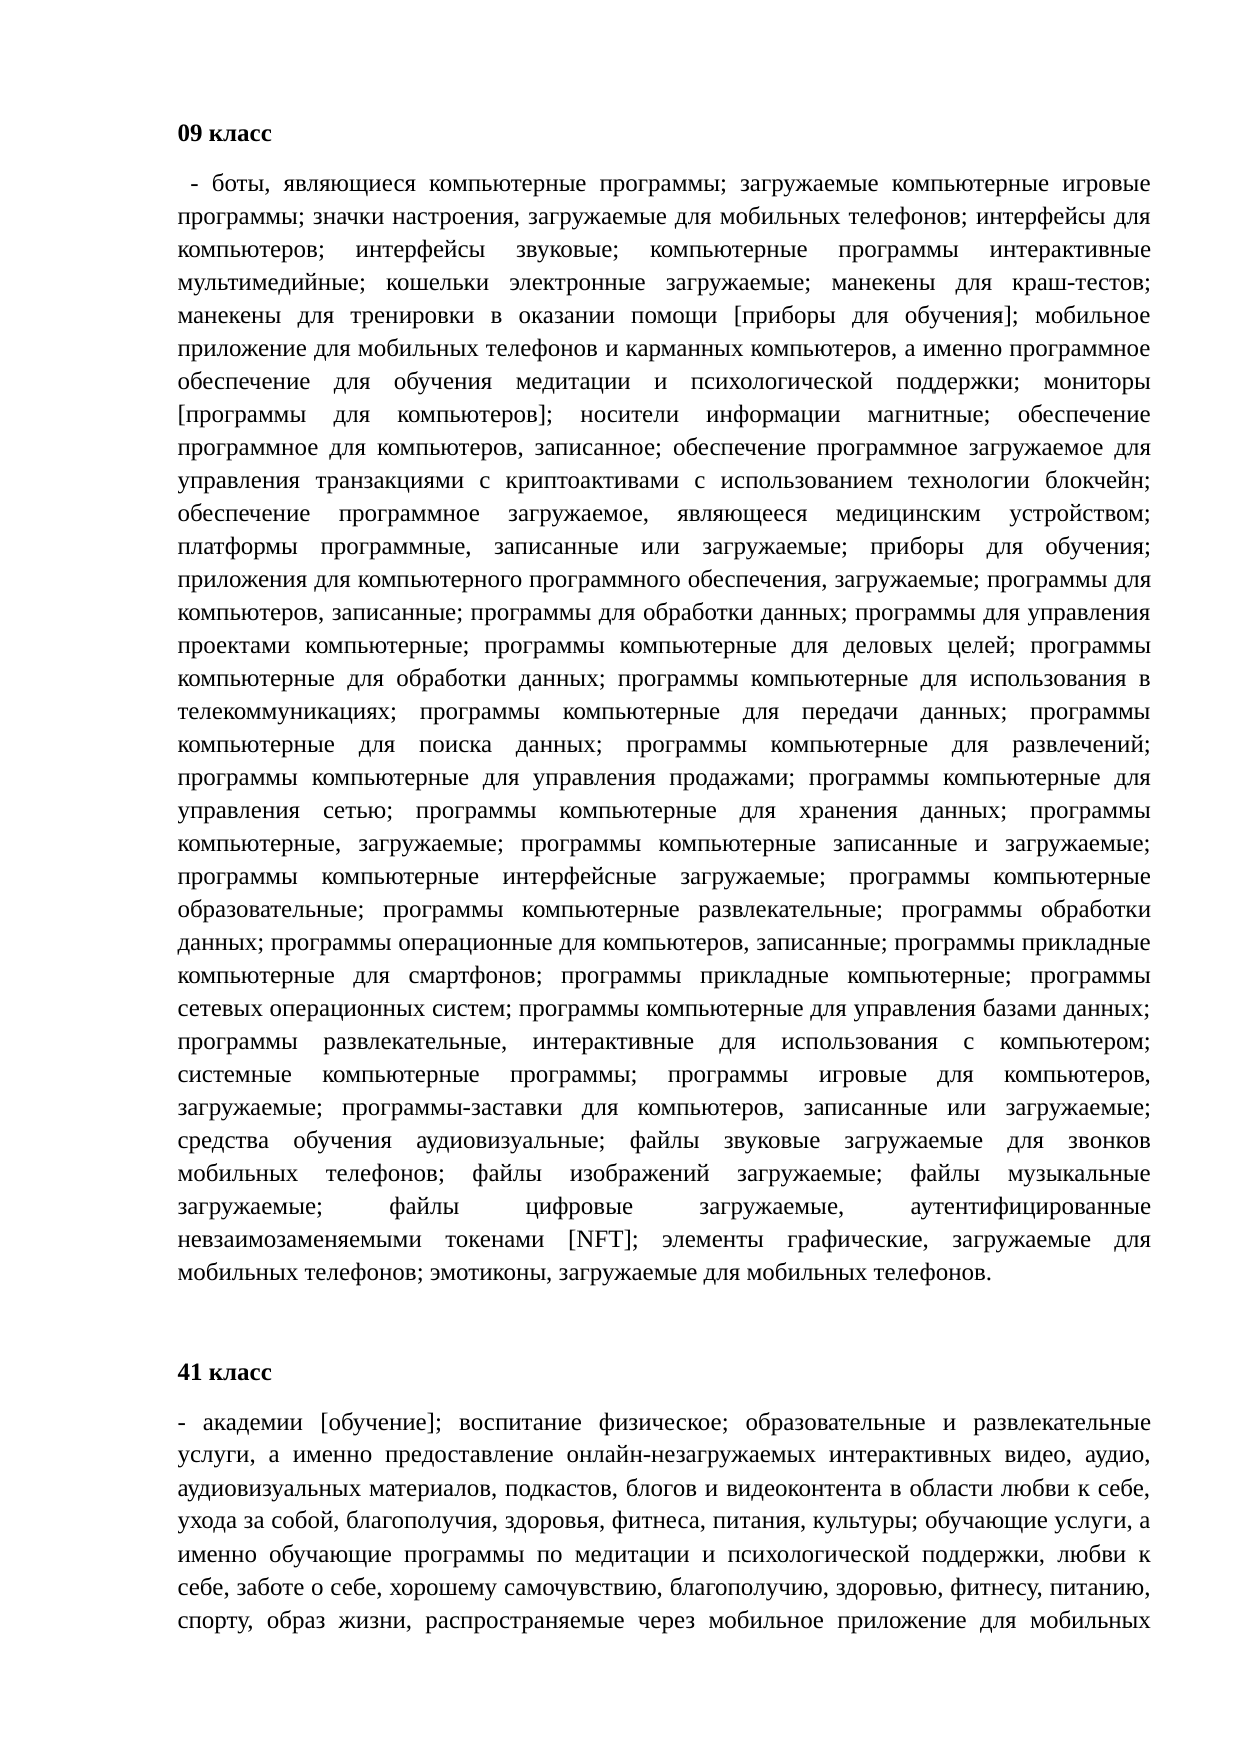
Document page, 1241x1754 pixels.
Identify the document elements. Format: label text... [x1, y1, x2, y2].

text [177, 1407, 1152, 1633]
text 09 класс [177, 118, 1152, 147]
text 41 класс [177, 1357, 1152, 1386]
text - боты, являющиеся компьютерные программы; загружаемые компьютерные игровые программы; значки настроения, загружаемые для мобильных телефонов; интерфейсы для компьютеров; интерфейсы звуковые; компьютерные программы интерактивные мультимедийные; кошельки электронные загружаемые; манекены для краш-тестов; манекены для тренировки в оказании помощи [приборы для обучения]; мобильное приложение для мобильных телефонов и карманных компьютеров, а именно программное обеспечение для обучения медитации и психологической поддержки; мониторы [программы для компьютеров]; носители информации магнитные; обеспечение программное для компьютеров, записанное; обеспечение программное загружаемое для управления транзакциями с криптоактивами с использованием технологии блокчейн; обеспечение программное загружаемое, являющееся медицинским устройством; платформы программные, записанные или загружаемые; приборы для обучения; приложения для компьютерного программного обеспечения, загружаемые; программы для компьютеров, записанные; программы для обработки данных; программы для управления проектами компьютерные; программы компьютерные для деловых целей; программы компьютерные для обработки данных; программы компьютерные для использования в телекоммуникациях; программы компьютерные для передачи данных; программы компьютерные для поиска данных; программы компьютерные для развлечений; программы компьютерные для управления продажами; программы компьютерные для управления сетью; программы компьютерные для хранения данных; программы компьютерные, загружаемые; программы компьютерные записанные и загружаемые; программы компьютерные интерфейсные загружаемые; программы компьютерные образовательные; программы компьютерные развлекательные; программы обработки данных; программы операционные для компьютеров, записанные; программы прикладные компьютерные для смартфонов; программы прикладные компьютерные; программы сетевых операционных систем; программы компьютерные для управления базами данных; программы развлекательные, интерактивные для использования с компьютером; системные компьютерные программы; программы игровые для компьютеров, загружаемые; программы-заставки для компьютеров, записанные или загружаемые; средства обучения аудиовизуальные; файлы звуковые загружаемые для звонков мобильных телефонов; файлы изображений загружаемые; файлы музыкальные загружаемые; файлы цифровые загружаемые, аутентифицированные невзаимозаменяемыми токенами [NFT]; элементы графические, загружаемые для мобильных телефонов; эмотиконы, загружаемые для мобильных телефонов. [177, 168, 1152, 1286]
